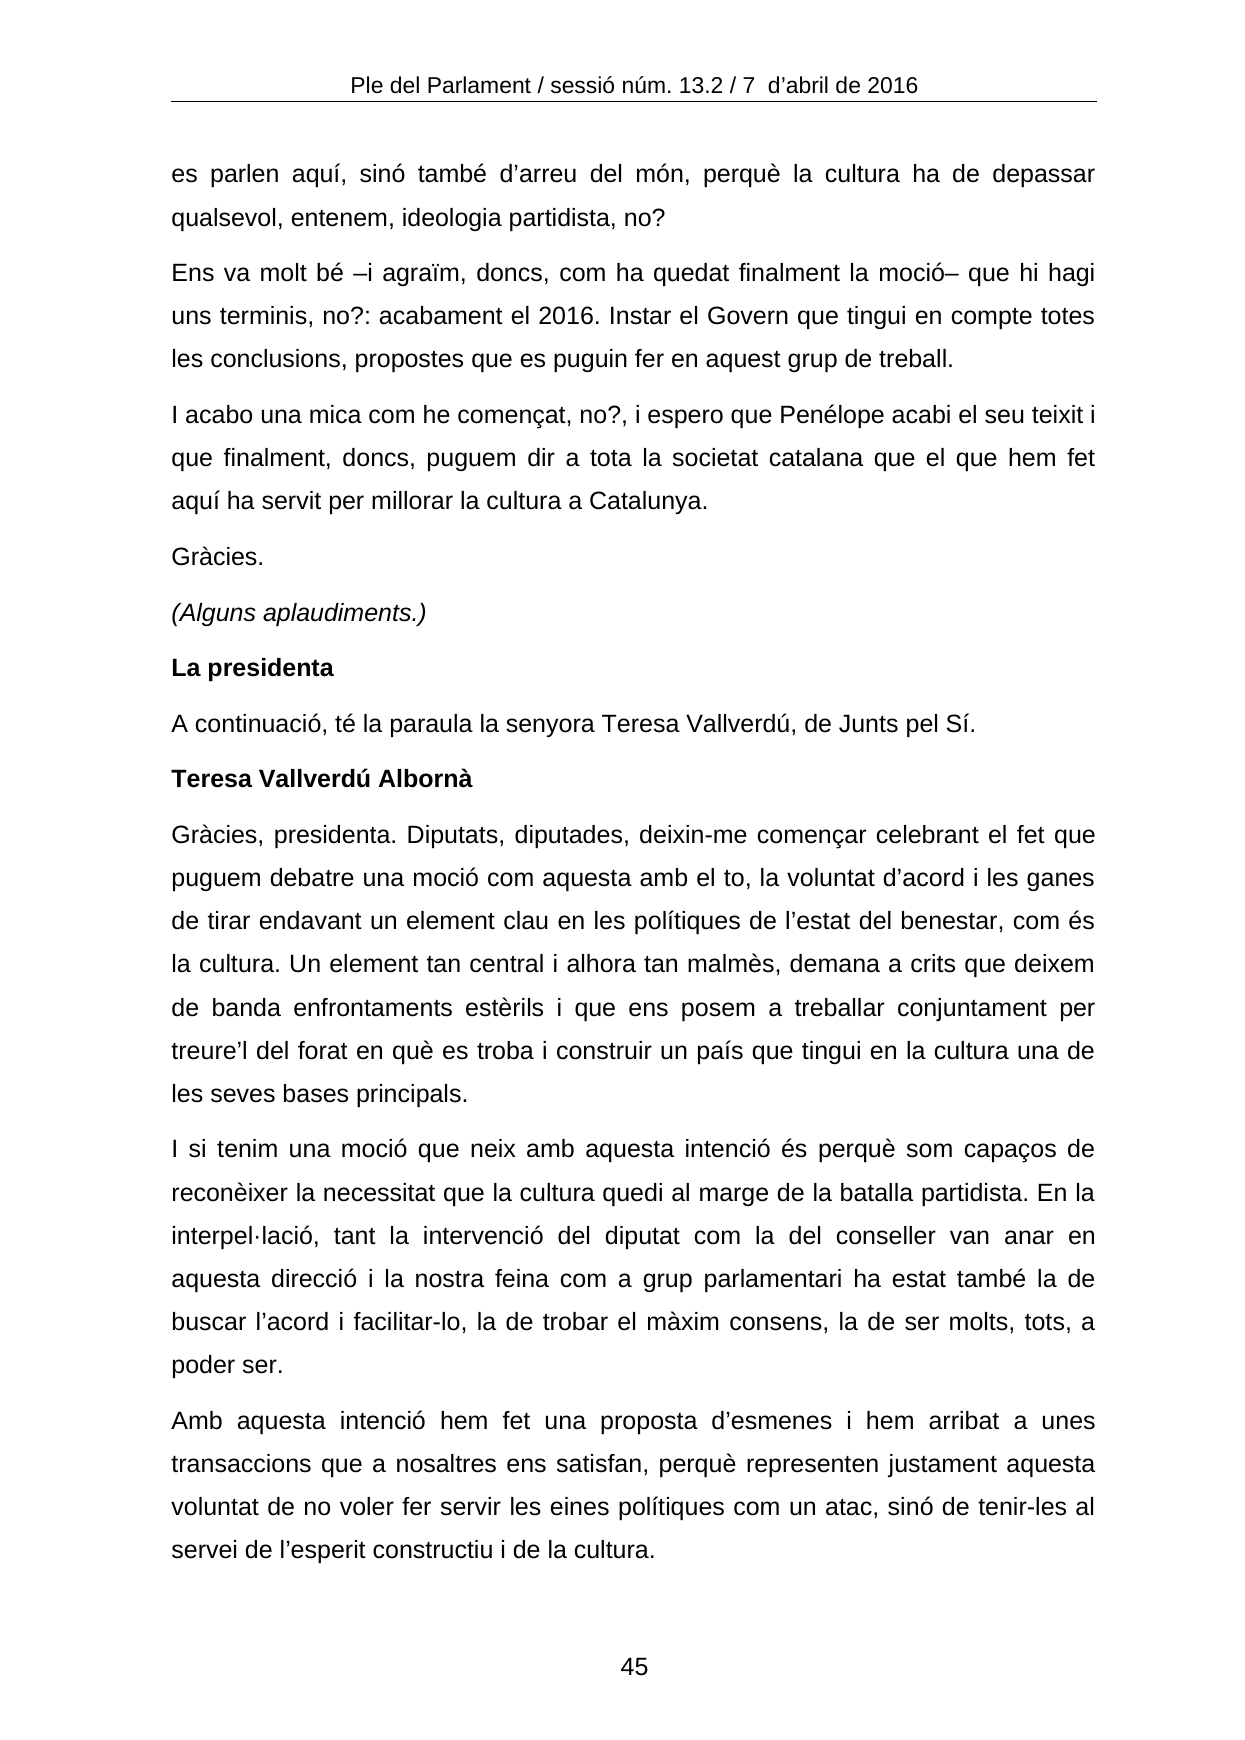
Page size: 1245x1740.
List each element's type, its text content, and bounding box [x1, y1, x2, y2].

text Amb aquesta intenció hem fet una proposta d’esmenes i hem arribat a unes transaccions que a nosaltres ens satisfan, perquè representen justament aquesta voluntat de no voler fer servir les eines polítiques com un atac, sinó de tenir-les al servei de l’esperit constructiu i de la cultura. [171, 1406, 1097, 1564]
text A continuació, té la paraula la senyora Teresa Vallverdú, de Junts pel Sí. [171, 709, 1097, 738]
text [171, 159, 1097, 231]
text I si tenim una moció que neix amb aquesta intenció és perquè som capaços de reconèixer la necessitat que la cultura quedi al marge de la batalla partidista. En la interpel·lació, tant la intervenció del diputat com la del conseller van anar en aquesta direcció i la nostra feina com a grup parlamentari ha estat també la de buscar l’acord i facilitar-lo, la de trobar el màxim consens, la de ser molts, tots, a poder ser. [171, 1134, 1097, 1379]
text Gràcies, presidenta. Diputats, diputades, deixin-me començar celebrant el fet que puguem debatre una moció com aquesta amb el to, la voluntat d’acord i les ganes de tirar endavant un element clau en les polítiques de l’estat del benestar, com és la cultura. Un element tan central i alhora tan malmès, demana a crits que deixem de banda enfrontaments estèrils i que ens posem a treballar conjuntament per treure’l del forat en què es troba i construir un país que tingui en la cultura una de les seves bases principals. [171, 820, 1097, 1108]
text Ens va molt bé –i agraïm, doncs, com ha quedat finalment la moció– que hi hagi uns terminis, no?: acabament el 2016. Instar el Govern que tingui en compte totes les conclusions, propostes que es puguin fer en aquest grup de treball. [171, 258, 1097, 373]
text Teresa Vallverdú Albornà [171, 764, 1097, 793]
text La presidenta [171, 653, 1097, 682]
text I acabo una mica com he començat, no?, i espero que Penélope acabi el seu teixit i que finalment, doncs, puguem dir a tota la societat catalana que el que hem fet aquí ha servit per millorar la cultura a Catalunya. [171, 400, 1097, 515]
text (Alguns aplaudiments.) [171, 598, 1097, 626]
text Gràcies. [171, 542, 1097, 571]
